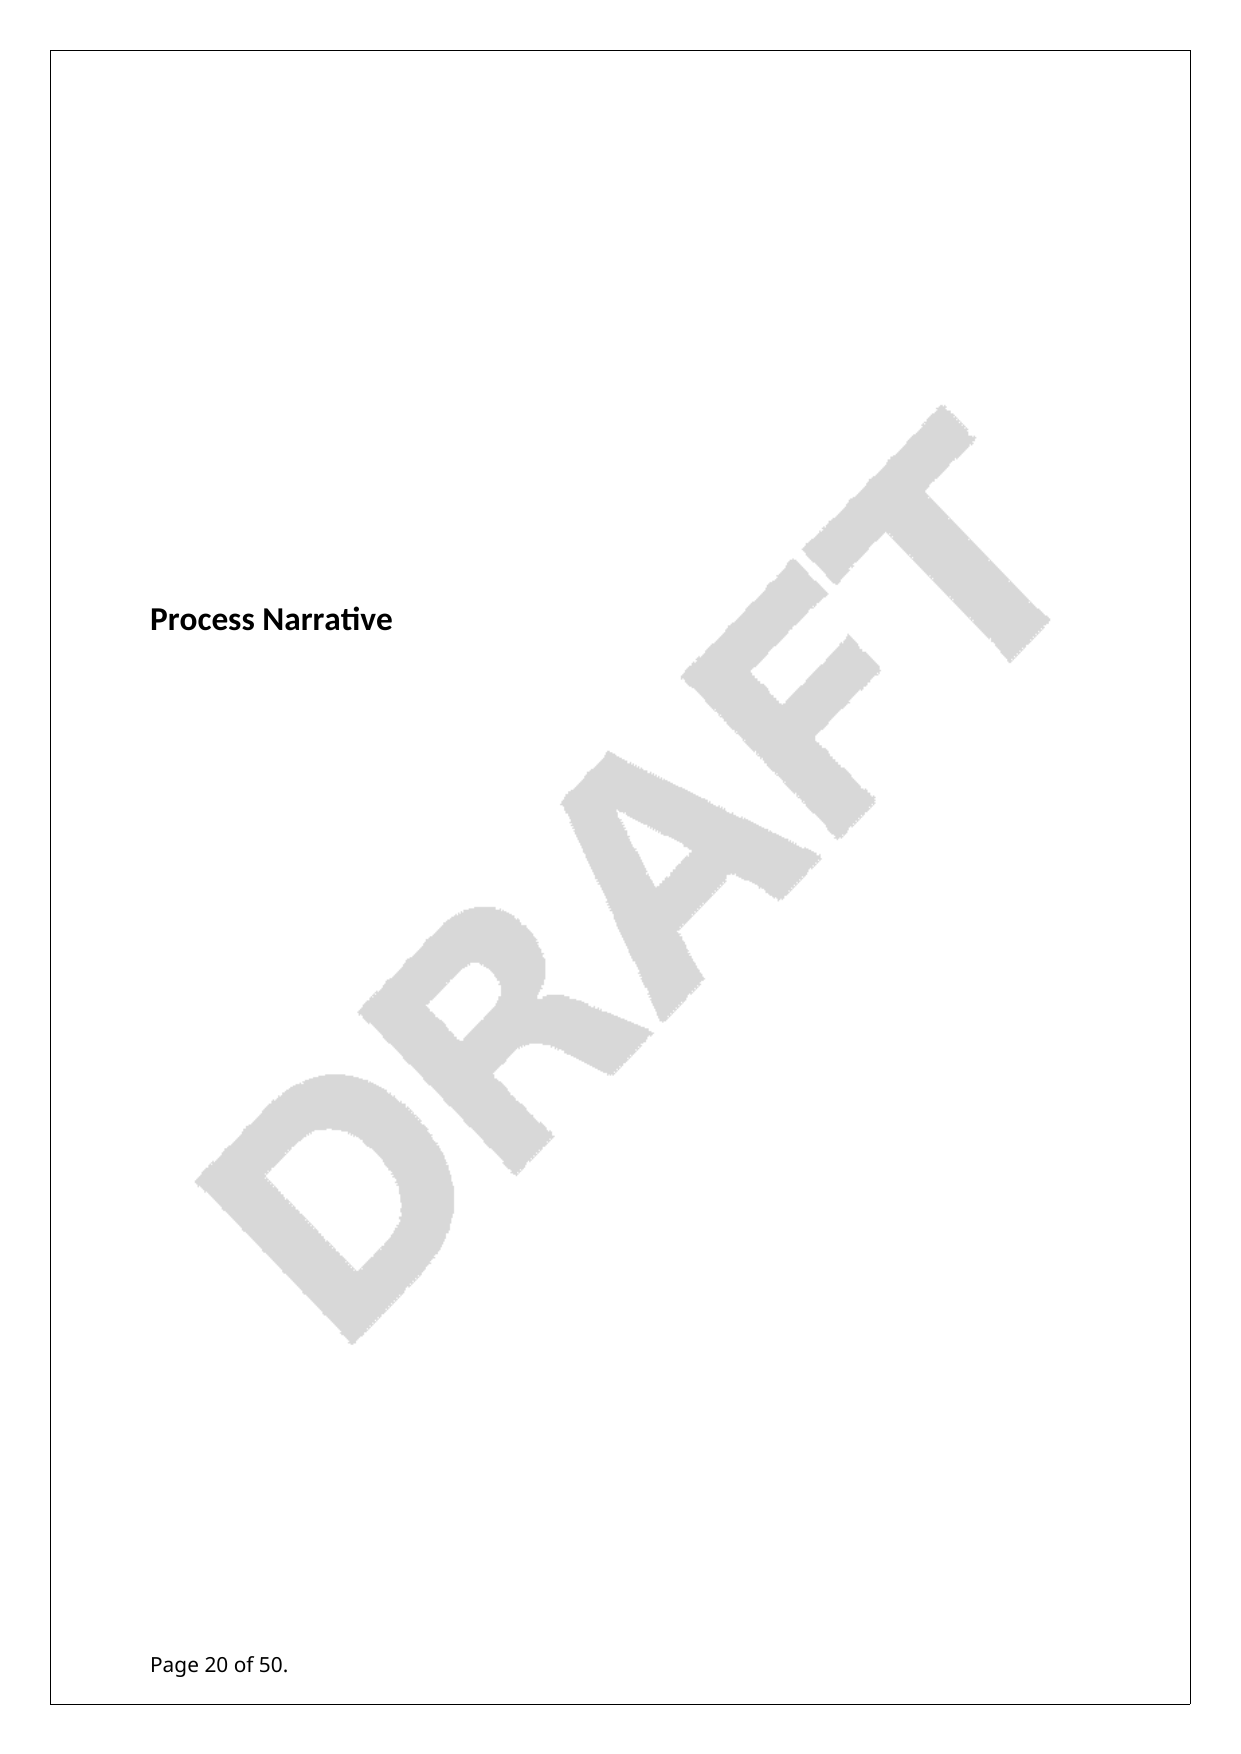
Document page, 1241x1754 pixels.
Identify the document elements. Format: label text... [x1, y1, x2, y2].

text Process Narrative [150, 598, 1090, 639]
